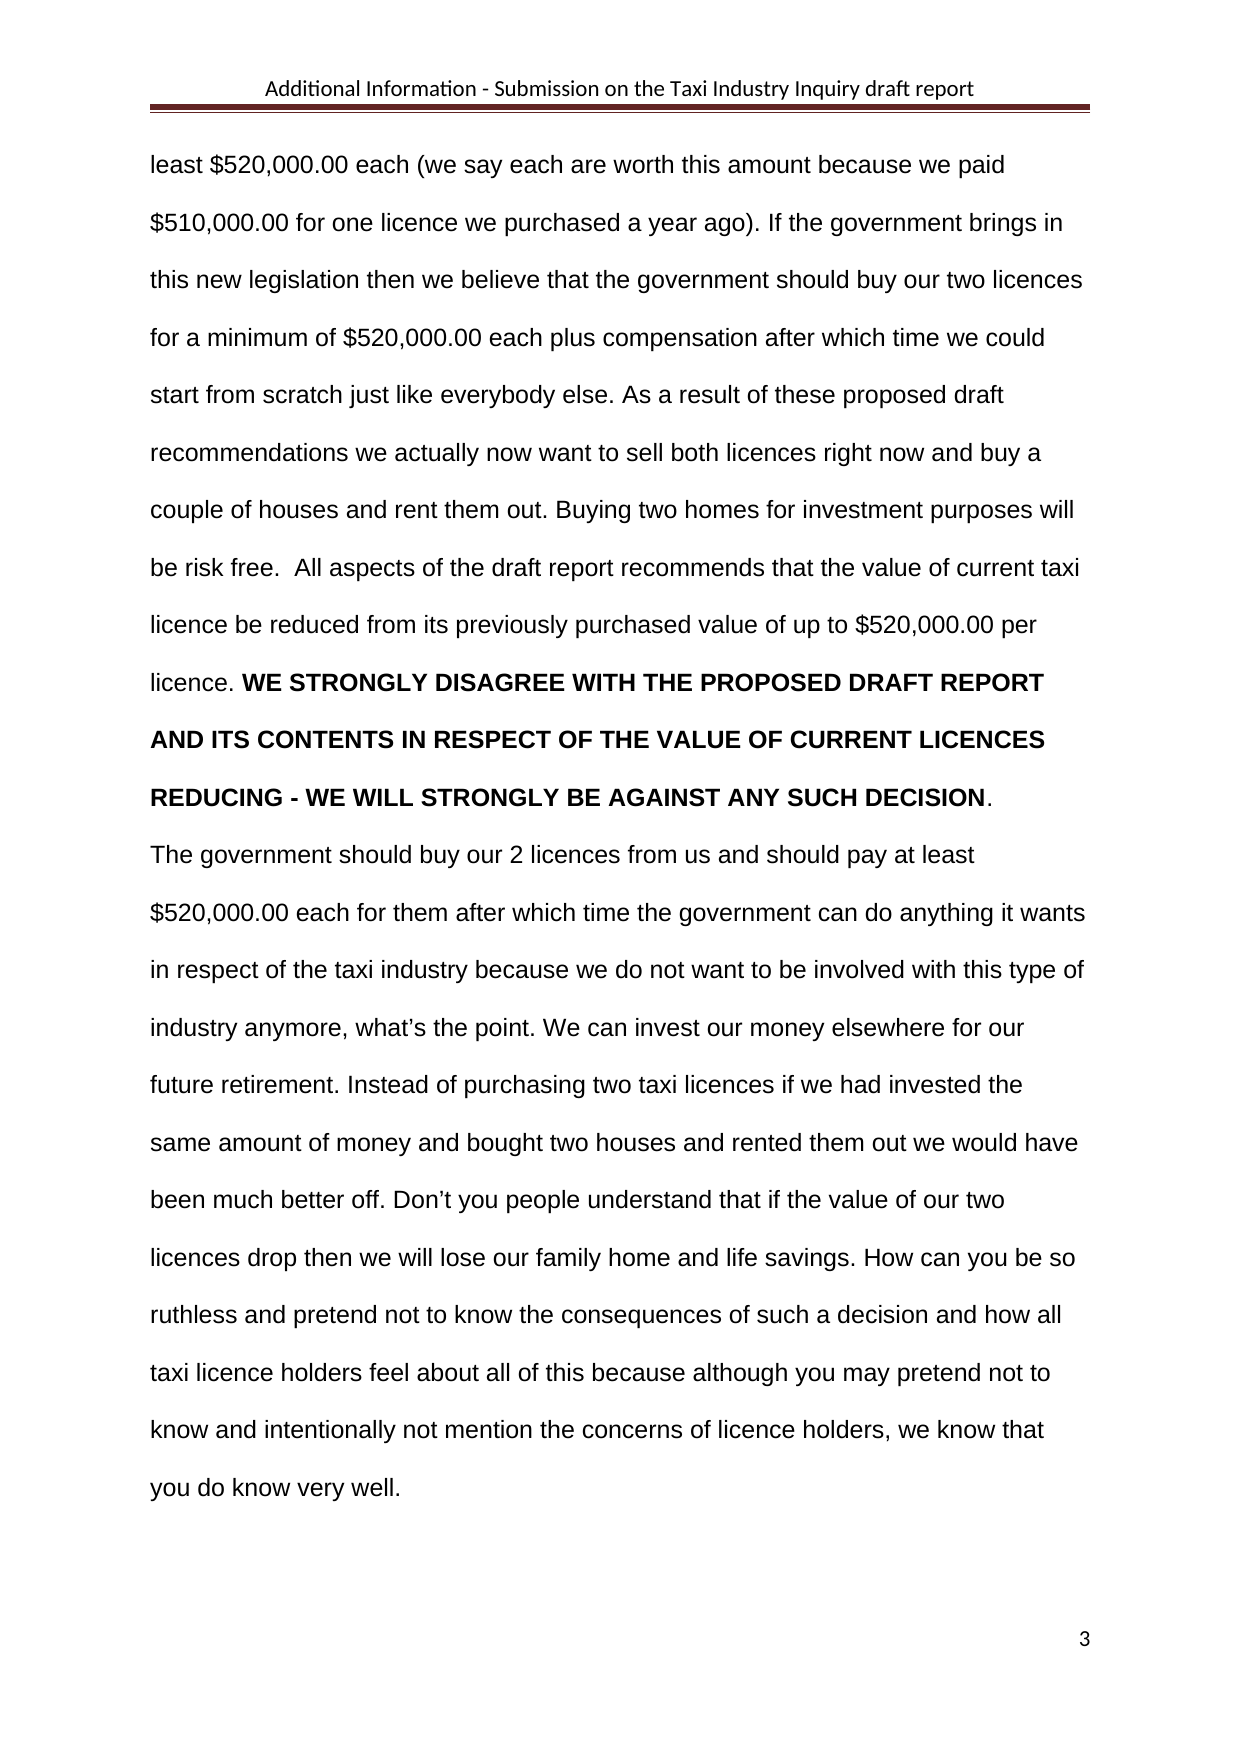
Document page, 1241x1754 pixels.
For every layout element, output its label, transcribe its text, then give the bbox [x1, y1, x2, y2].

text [150, 150, 1090, 811]
text The government should buy our 2 licences from us and should pay at least $520,000.00 each for them after which time the government can do anything it wants in respect of the taxi industry because we do not want to be involved with this type of industry anymore, what’s the point. We can invest our money elsewhere for our future retirement. Instead of purchasing two taxi licences if we had invested the same amount of money and bought two houses and rented them out we would have been much better off. Don’t you people understand that if the value of our two licences drop then we will lose our family home and life savings. How can you be so ruthless and pretend not to know the consequences of such a decision and how all taxi licence holders feel about all of this because although you may pretend not to know and intentionally not mention the concerns of licence holders, we know that you do know very well. [150, 840, 1090, 1501]
